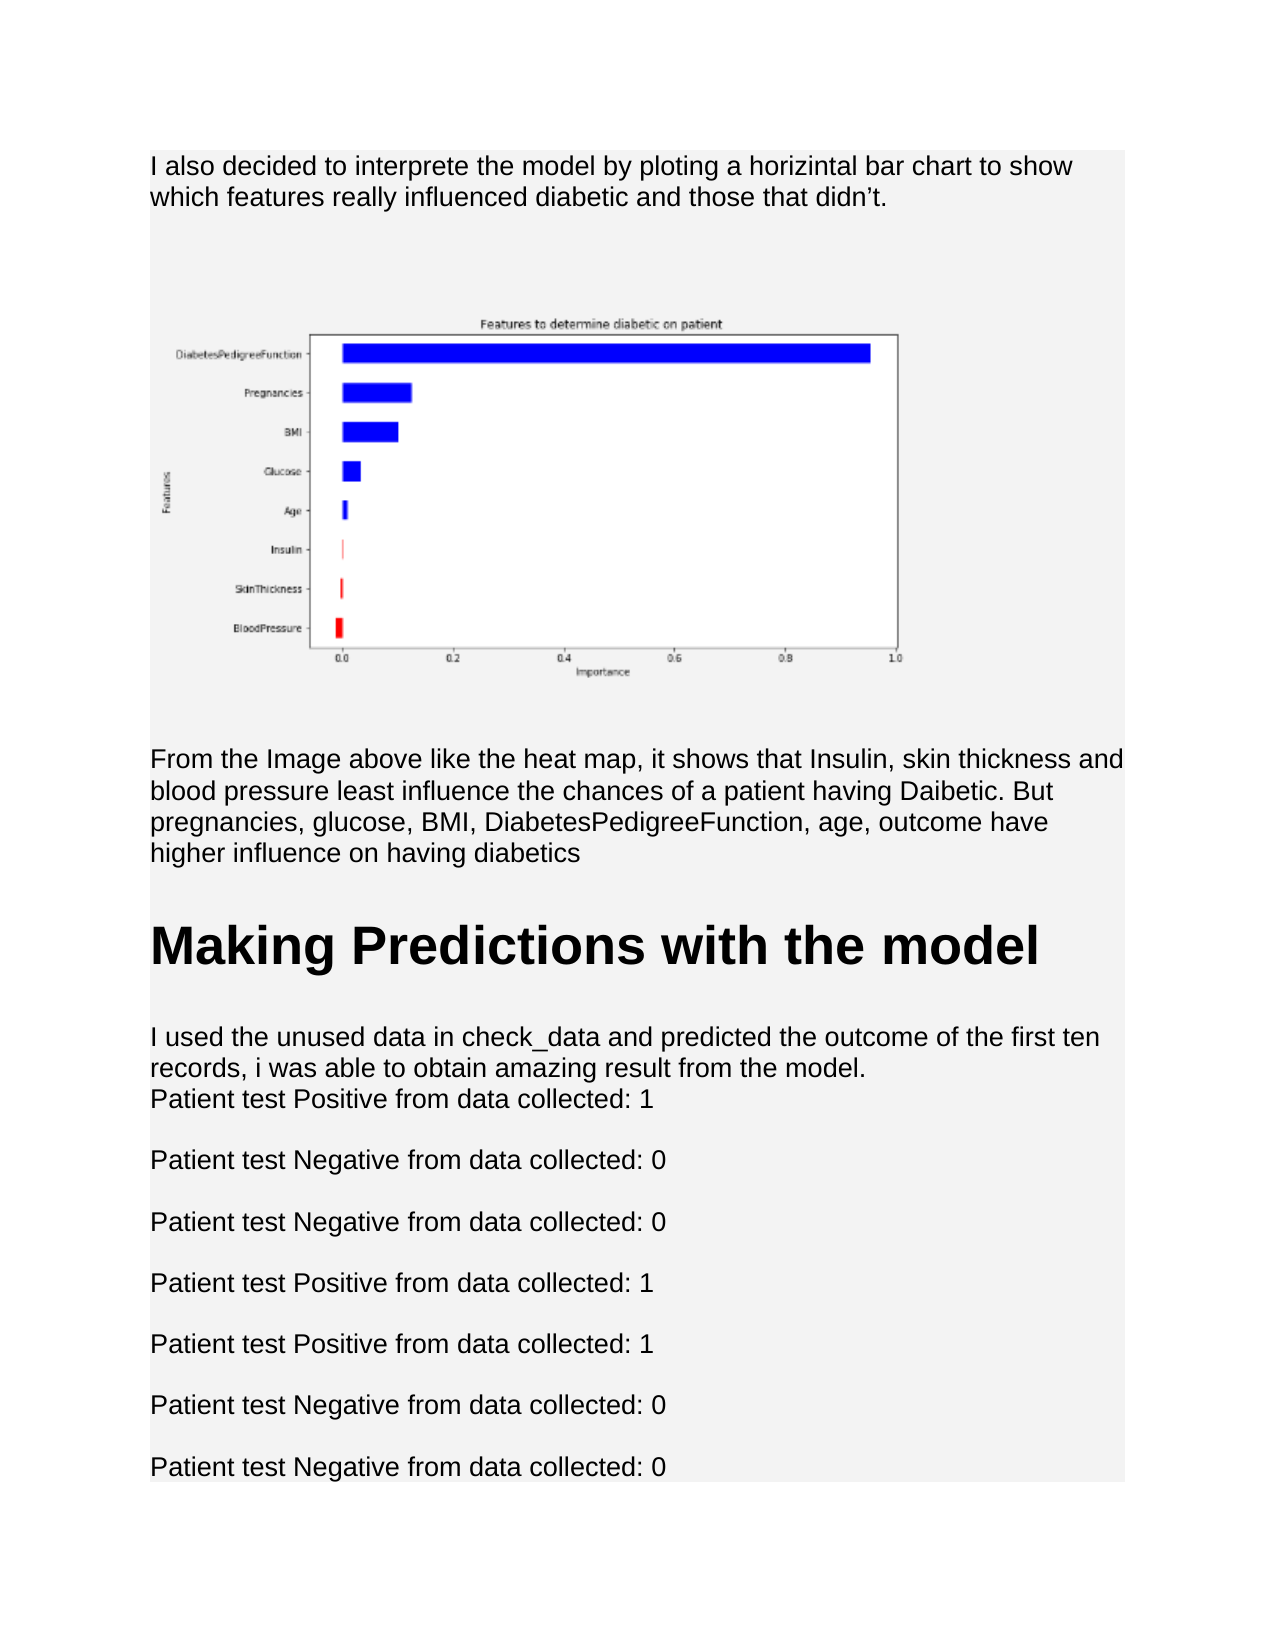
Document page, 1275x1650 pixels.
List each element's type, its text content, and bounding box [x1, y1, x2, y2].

text I used the unused data in check_data and predicted the outcome of the first ten records, i was able to obtain amazing result from the model. Patient test Positive from data collected: 1 [150, 1021, 1125, 1114]
text Patient test Negative from data collected: 0 [150, 1144, 1125, 1176]
picture [150, 303, 949, 714]
text From the Image above like the heat map, it shows that Insulin, skin thickness and blood pressure least influence the chances of a patient having Daibetic. But pregnancies, glucose, BMI, DiabetesPedigreeFunction, age, outcome have higher influence on having diabetics [150, 743, 1125, 868]
subtitle Making Predictions with the model [150, 913, 1125, 976]
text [150, 1389, 1125, 1421]
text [150, 1267, 1125, 1298]
text Patient test Negative from data collected: 0 [150, 1206, 1125, 1237]
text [150, 1328, 1125, 1359]
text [150, 1451, 1125, 1482]
text I also decided to interprete the model by ploting a horizintal bar chart to show which features really influenced diabetic and those that didn’t. [150, 150, 1125, 212]
